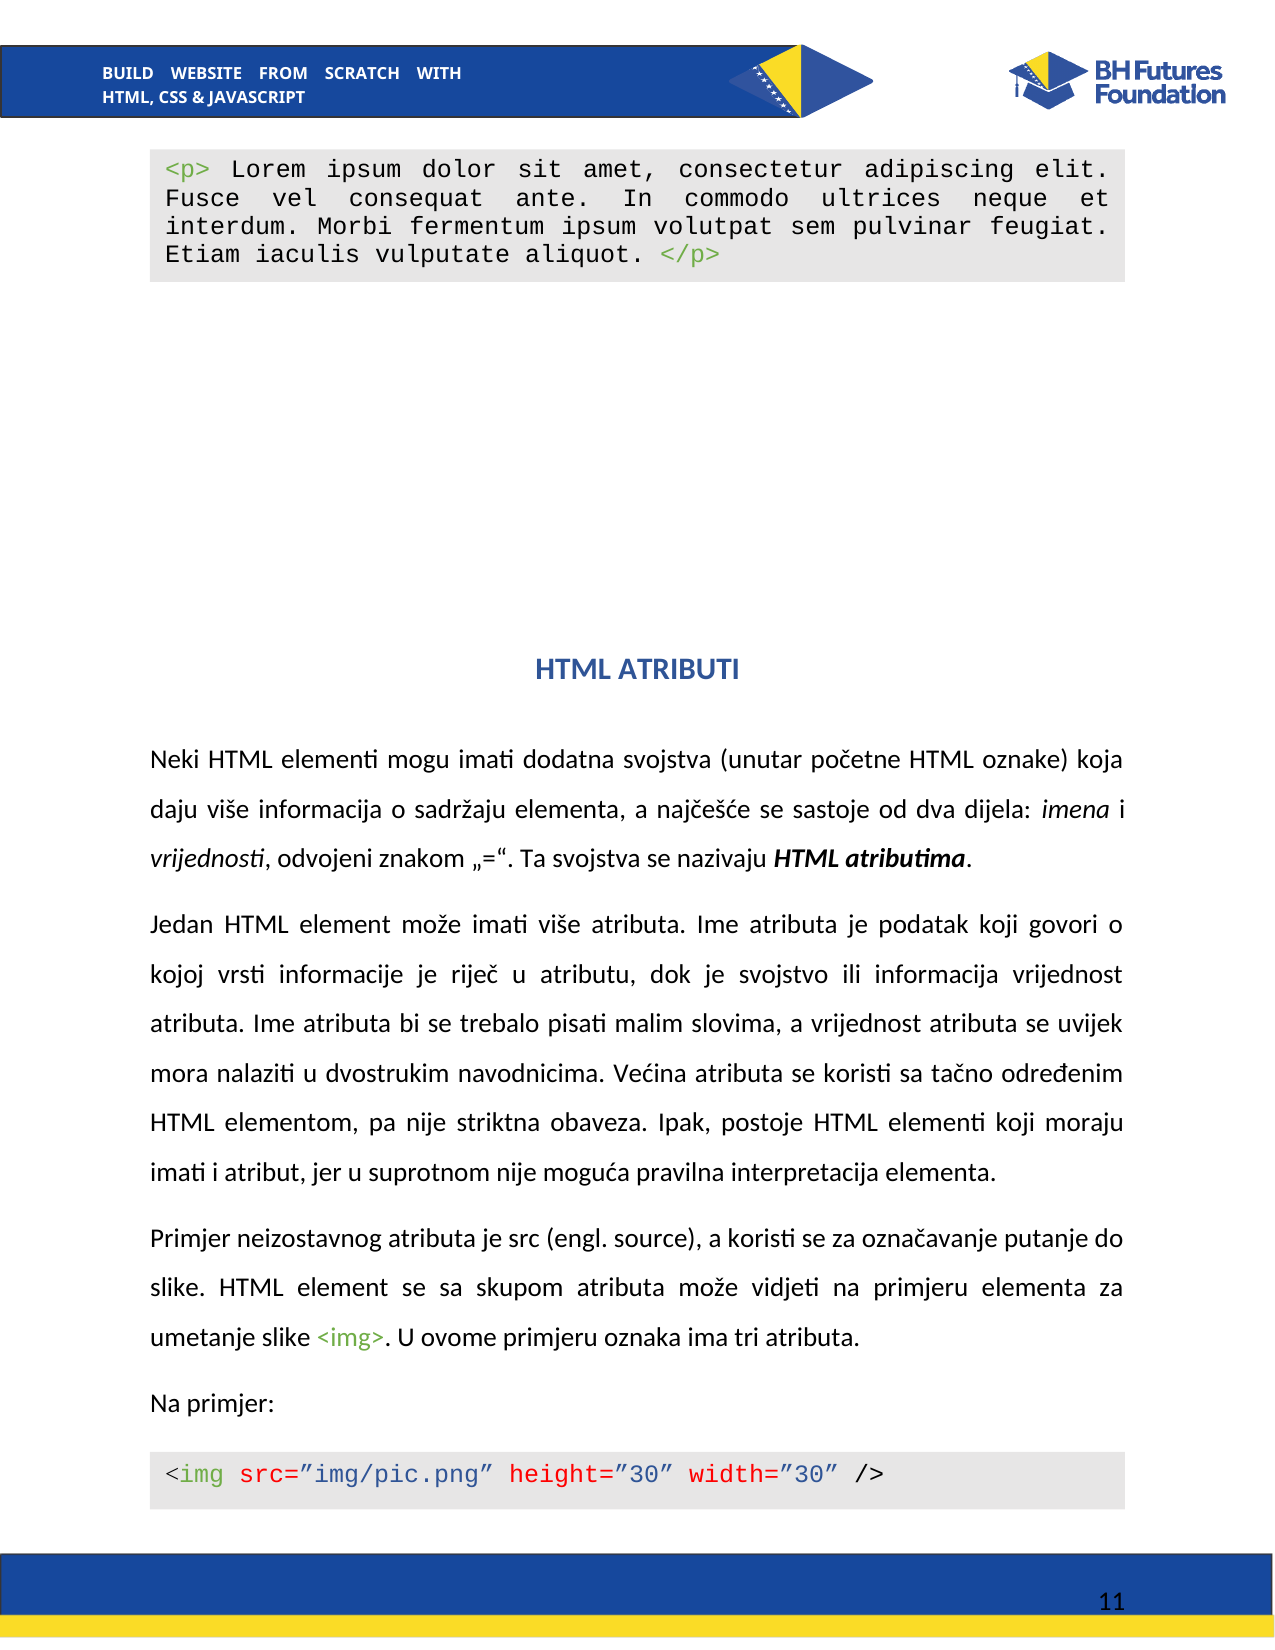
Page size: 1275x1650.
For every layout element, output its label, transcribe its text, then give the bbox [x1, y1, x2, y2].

picture [0, 1552, 1275, 1639]
text Neki HTML elementi mogu imati dodatna svojstva (unutar početne HTML oznake) koja daju više informacija o sadržaju elementa, a najčešće se sastoje od dva dijela: imena i vrijednosti, odvojeni znakom „=“. Ta svojstva se nazivaju HTML atributima. [150, 742, 1125, 874]
picture [1006, 50, 1228, 112]
text Na primjer: [150, 1386, 1125, 1419]
subtitle HTML ATRIBUTI [150, 649, 1125, 687]
text Jedan HTML element može imati više atributa. Ime atributa je podatak koji govori o kojoj vrsti informacije je riječ u atributu, dok je svojstvo ili informacija vrijednost atributa. Ime atributa bi se trebalo pisati malim slovima, a vrijednost atributa se uvijek mora nalaziti u dvostrukim navodnicima. Većina atributa se koristi sa tačno određenim HTML elementom, pa nije striktna obaveza. Ipak, postoje HTML elementi koji moraju imati i atribut, jer u suprotnom nije moguća pravilna interpretacija elementa. [150, 907, 1125, 1188]
text Primjer neizostavnog atributa je src (engl. source), a koristi se za označavanje putanje do slike. HTML element se sa skupom atributa može vidjeti na primjeru elementa za umetanje slike <img>. U ovome primjeru oznaka ima tri atributa. [150, 1221, 1125, 1353]
